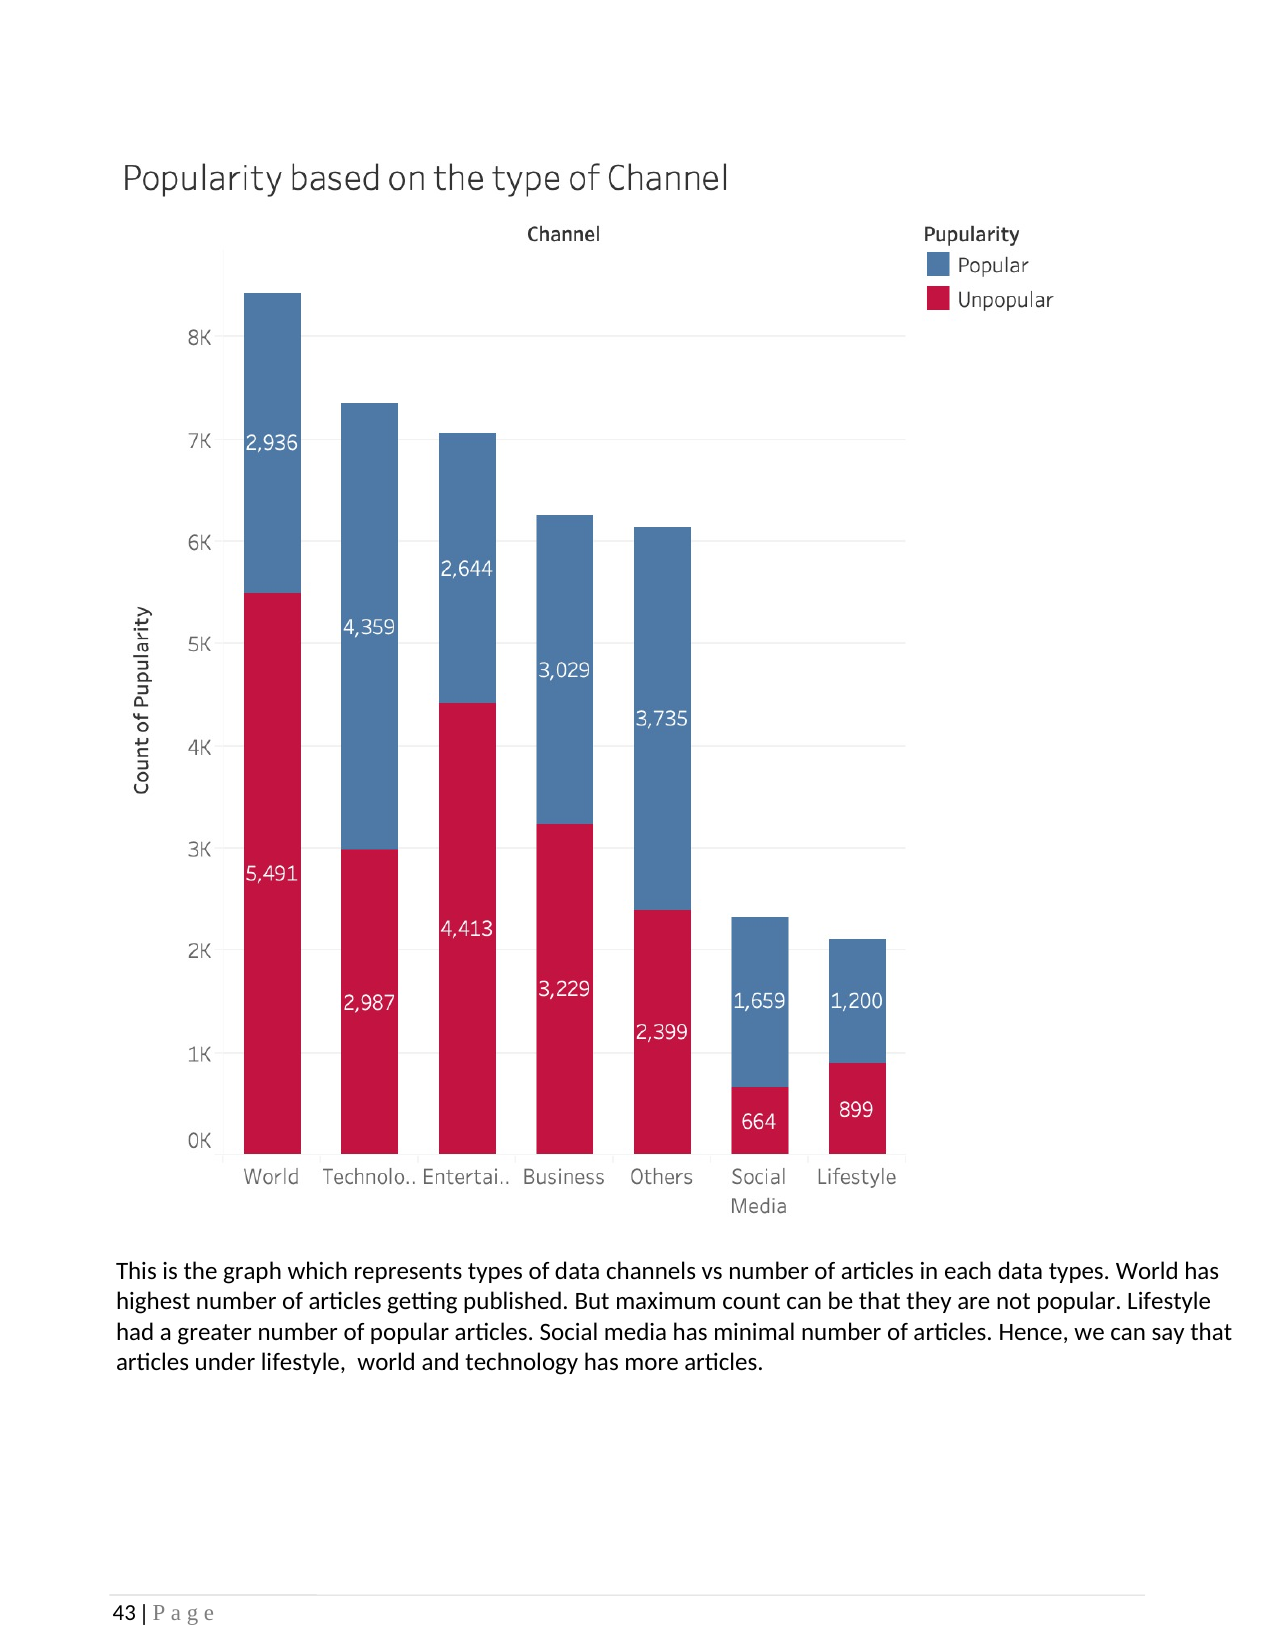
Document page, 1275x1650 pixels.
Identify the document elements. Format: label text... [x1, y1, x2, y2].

subtitle This is the graph which represents types of data channels vs number of articles in each data types. World has highest number of articles getting published. But maximum count can be that they are not popular. Lifestyle had a greater number of popular articles. Social media has minimal number of articles. Hence, we can say that articles under lifestyle, world and technology has more articles. [116, 1255, 1250, 1377]
picture [115, 141, 1149, 1223]
